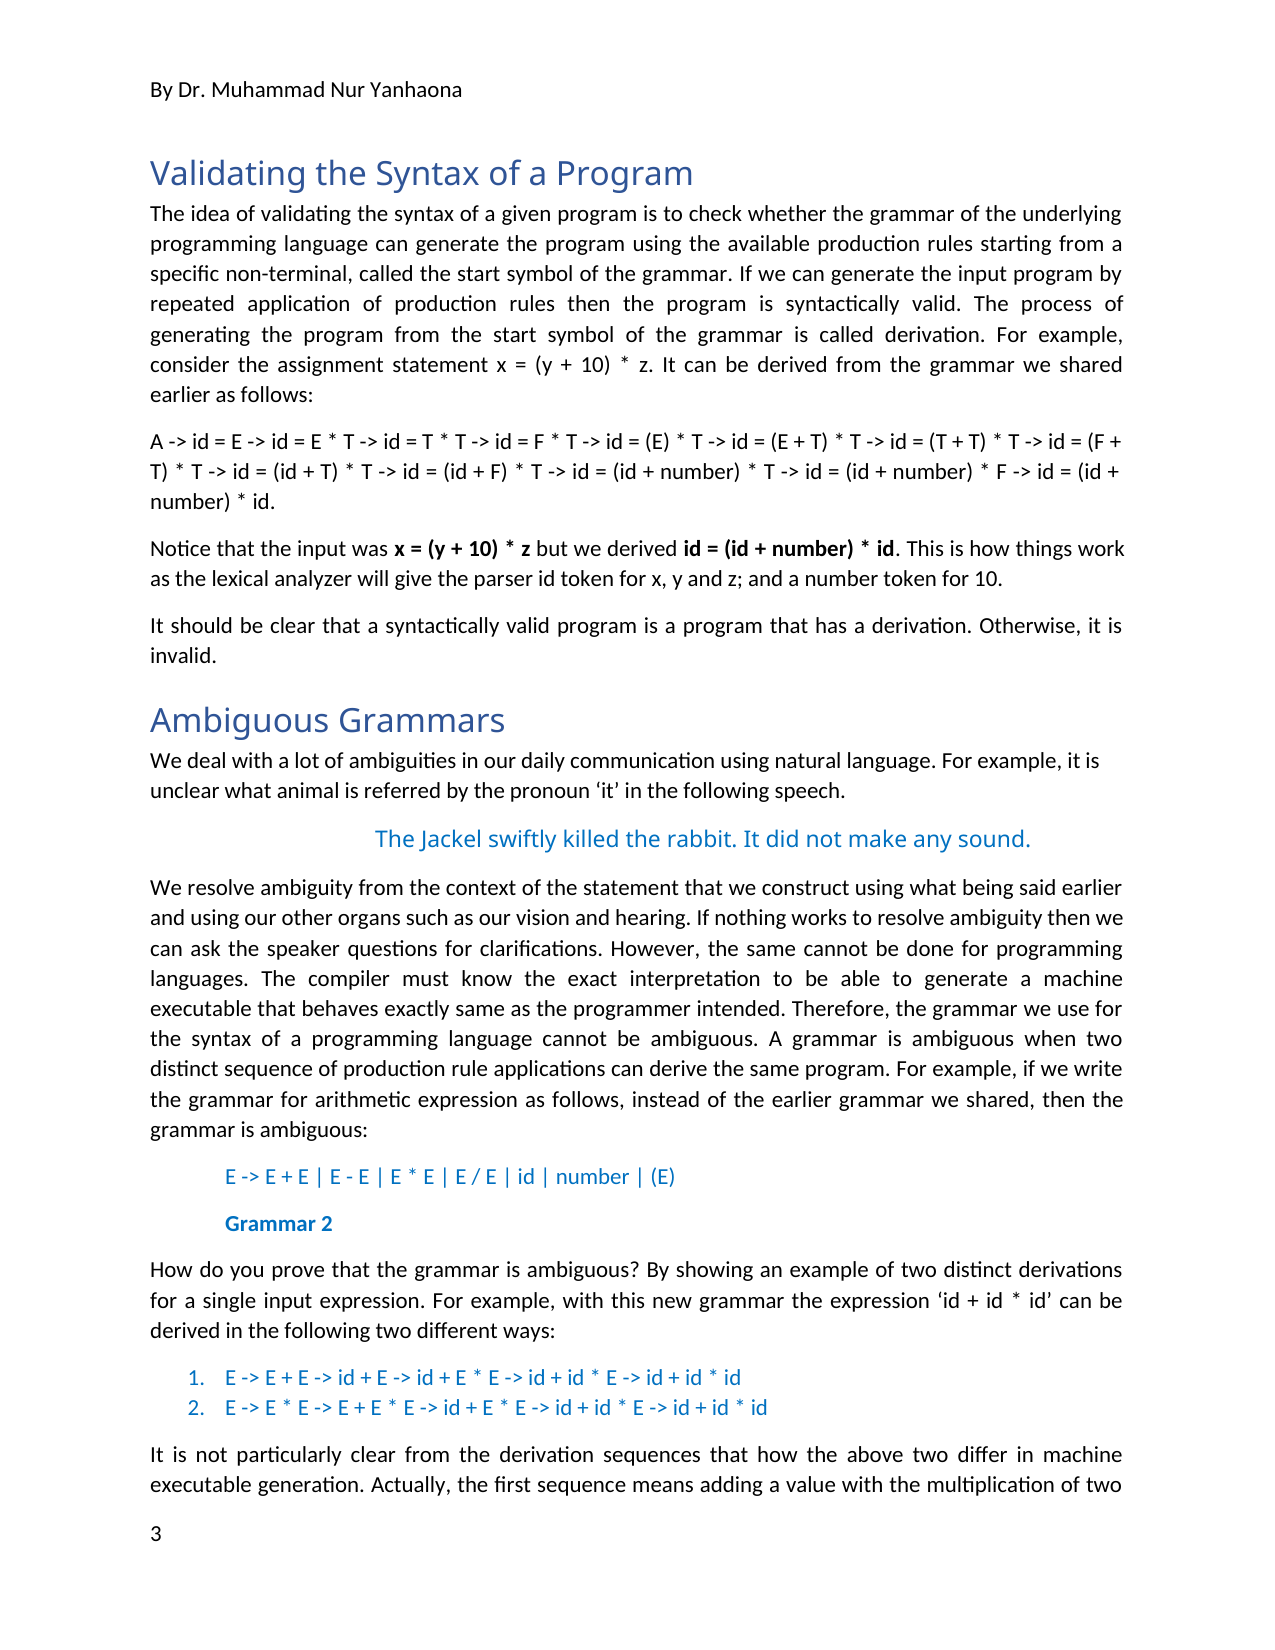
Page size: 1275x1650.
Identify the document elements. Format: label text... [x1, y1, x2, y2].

list E -> E * E -> E + E * E -> id + E * E -> id + id * E -> id + id * id [187, 1393, 1125, 1421]
text How do you prove that the grammar is ambiguous? By showing an example of two distinct derivations for a single input expression. For example, with this new grammar the expression ‘id + id * id’ can be derived in the following two different ways: [150, 1256, 1125, 1344]
text E -> E + E | E - E | E * E | E / E | id | number | (E) [225, 1162, 1125, 1190]
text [150, 1440, 1125, 1498]
text We deal with a lot of ambiguities in our daily communication using natural language. For example, it is unclear what animal is referred by the pronoun ‘it’ in the following speech. [150, 746, 1125, 804]
list E -> E + E -> id + E -> id + E * E -> id + id * E -> id + id * id [187, 1363, 1125, 1391]
text The idea of validating the syntax of a given program is to check whether the grammar of the underlying programming language can generate the program using the available production rules starting from a specific non-terminal, called the start symbol of the grammar. If we can generate the input program by repeated application of production rules then the program is syntactically valid. The process of generating the program from the start symbol of the grammar is called derivation. For example, consider the assignment statement x = (y + 10) * z. It can be derived from the grammar we shared earlier as follows: [150, 199, 1125, 408]
text It should be clear that a syntactically valid program is a program that has a derivation. Otherwise, it is invalid. [150, 611, 1125, 670]
subtitle Ambiguous Grammars [150, 697, 1125, 742]
text Notice that the input was x = (y + 10) * z but we derived id = (id + number) * id. This is how things work as the lexical analyzer will give the parser id token for x, y and z; and a number token for 10. [150, 534, 1125, 593]
text The Jackel swiftly killed the rabbit. It did not make any sound. [375, 823, 1125, 854]
subtitle Validating the Syntax of a Program [150, 150, 1125, 195]
text A -> id = E -> id = E * T -> id = T * T -> id = F * T -> id = (E) * T -> id = (E + T) * T -> id = (T + T) * T -> id = (F + T) * T -> id = (id + T) * T -> id = (id + F) * T -> id = (id + number) * T -> id = (id + number) * F -> id = (id + number) * id. [150, 427, 1125, 516]
text We resolve ambiguity from the context of the statement that we construct using what being said earlier and using our other organs such as our vision and hearing. If nothing works to resolve ambiguity then we can ask the speaker questions for clarifications. However, the same cannot be done for programming languages. The compiler must know the exact interpretation to be able to generate a machine executable that behaves exactly same as the programmer intended. Therefore, the grammar we use for the syntax of a programming language cannot be ambiguous. A grammar is ambiguous when two distinct sequence of production rule applications can derive the same program. For example, if we write the grammar for arithmetic expression as follows, instead of the earlier grammar we shared, then the grammar is ambiguous: [150, 873, 1125, 1143]
text Grammar 2 [225, 1209, 1125, 1237]
